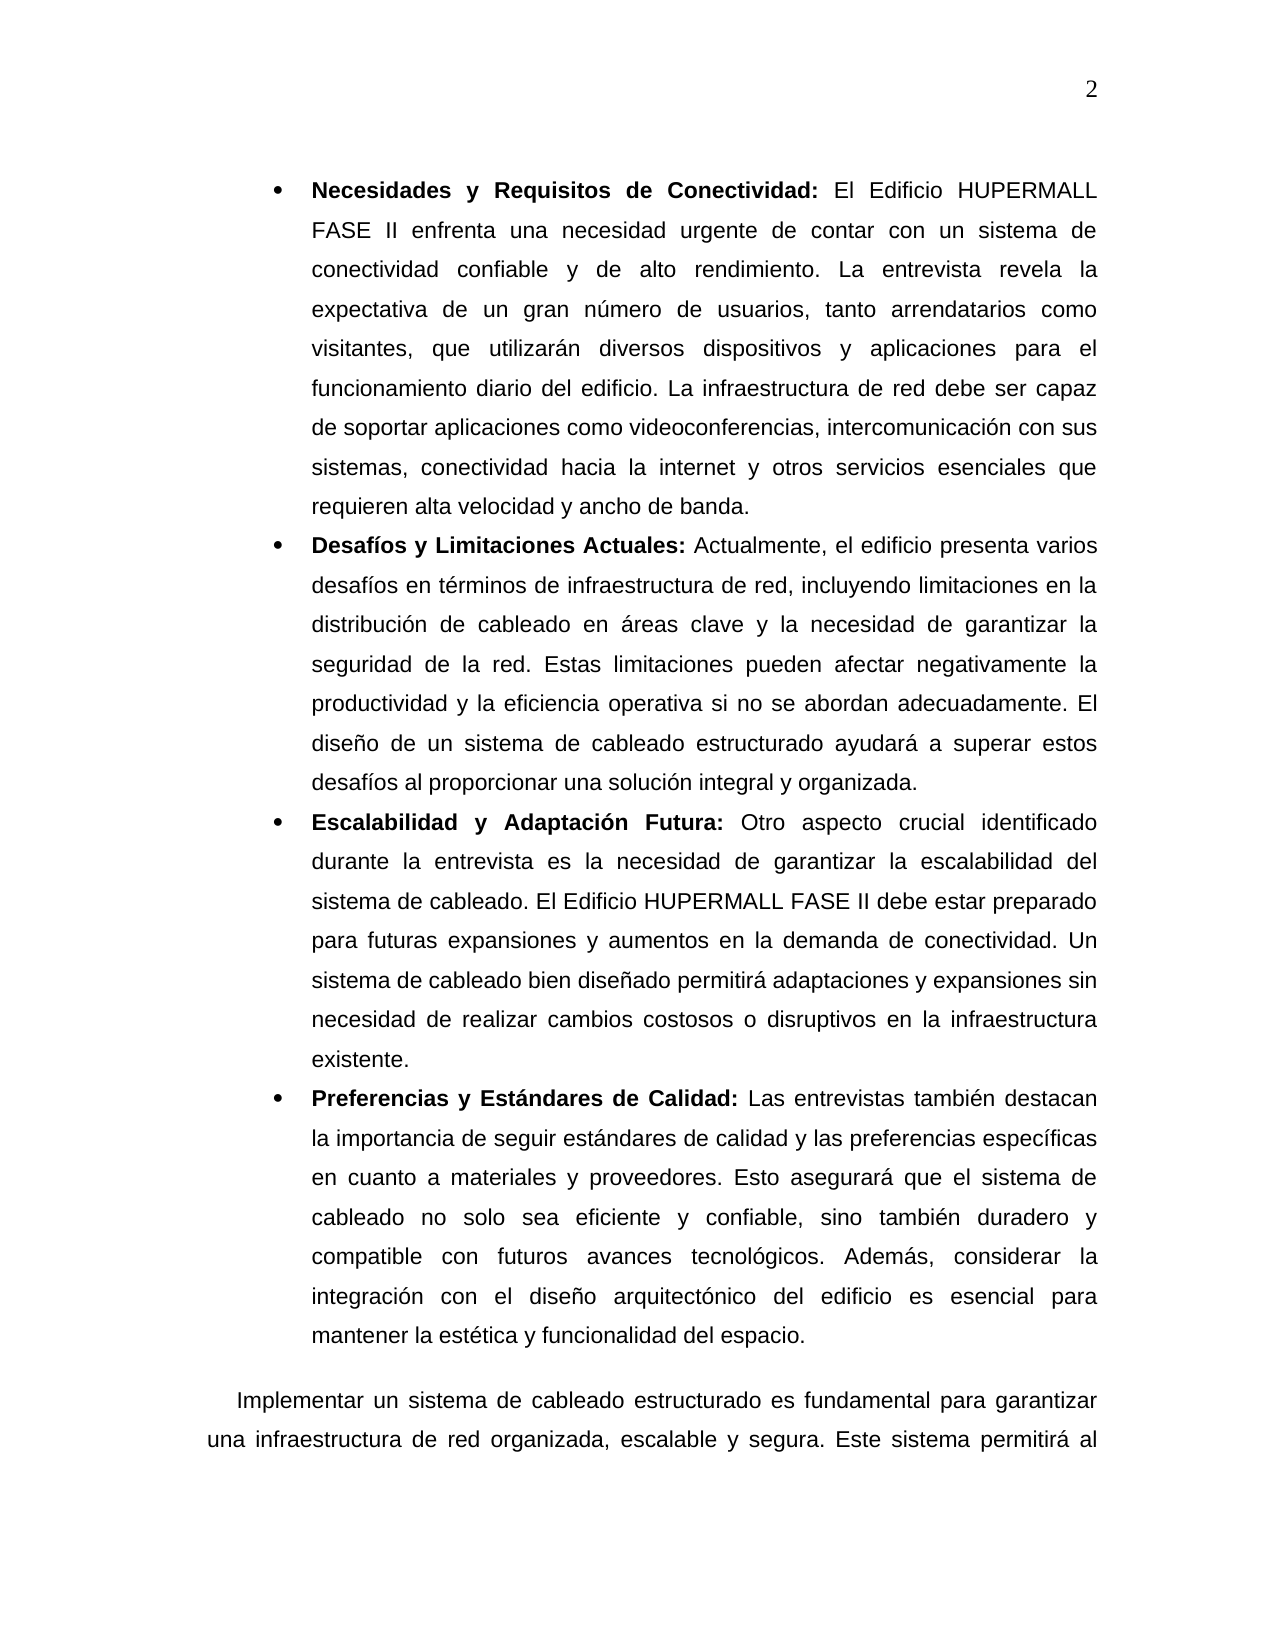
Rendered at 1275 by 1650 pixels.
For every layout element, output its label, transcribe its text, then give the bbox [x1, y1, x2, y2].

list Preferencias y Estándares de Calidad: Las entrevistas también destacan la importancia de seguir estándares de calidad y las preferencias específicas en cuanto a materiales y proveedores. Esto asegurará que el sistema de cableado no solo sea eficiente y confiable, sino también duradero y compatible con futuros avances tecnológicos. Además, considerar la integración con el diseño arquitectónico del edificio es esencial para mantener la estética y funcionalidad del espacio. [274, 1085, 1098, 1348]
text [207, 1387, 1098, 1452]
list Escalabilidad y Adaptación Futura: Otro aspecto crucial identificado durante la entrevista es la necesidad de garantizar la escalabilidad del sistema de cableado. El Edificio HUPERMALL FASE II debe estar preparado para futuras expansiones y aumentos en la demanda de conectividad. Un sistema de cableado bien diseñado permitirá adaptaciones y expansiones sin necesidad de realizar cambios costosos o disruptivos en la infraestructura existente. [274, 809, 1098, 1072]
list Desafíos y Limitaciones Actuales: Actualmente, el edificio presenta varios desafíos en términos de infraestructura de red, incluyendo limitaciones en la distribución de cableado en áreas clave y la necesidad de garantizar la seguridad de la red. Estas limitaciones pueden afectar negativamente la productividad y la eficiencia operativa si no se abordan adecuadamente. El diseño de un sistema de cableado estructurado ayudará a superar estos desafíos al proporcionar una solución integral y organizada. [274, 532, 1098, 796]
list Necesidades y Requisitos de Conectividad: El Edificio HUPERMALL FASE II enfrenta una necesidad urgente de contar con un sistema de conectividad confiable y de alto rendimiento. La entrevista revela la expectativa de un gran número de usuarios, tanto arrendatarios como visitantes, que utilizarán diversos dispositivos y aplicaciones para el funcionamiento diario del edificio. La infraestructura de red debe ser capaz de soportar aplicaciones como videoconferencias, intercomunicación con sus sistemas, conectividad hacia la internet y otros servicios esenciales que requieren alta velocidad y ancho de banda. [274, 177, 1098, 519]
